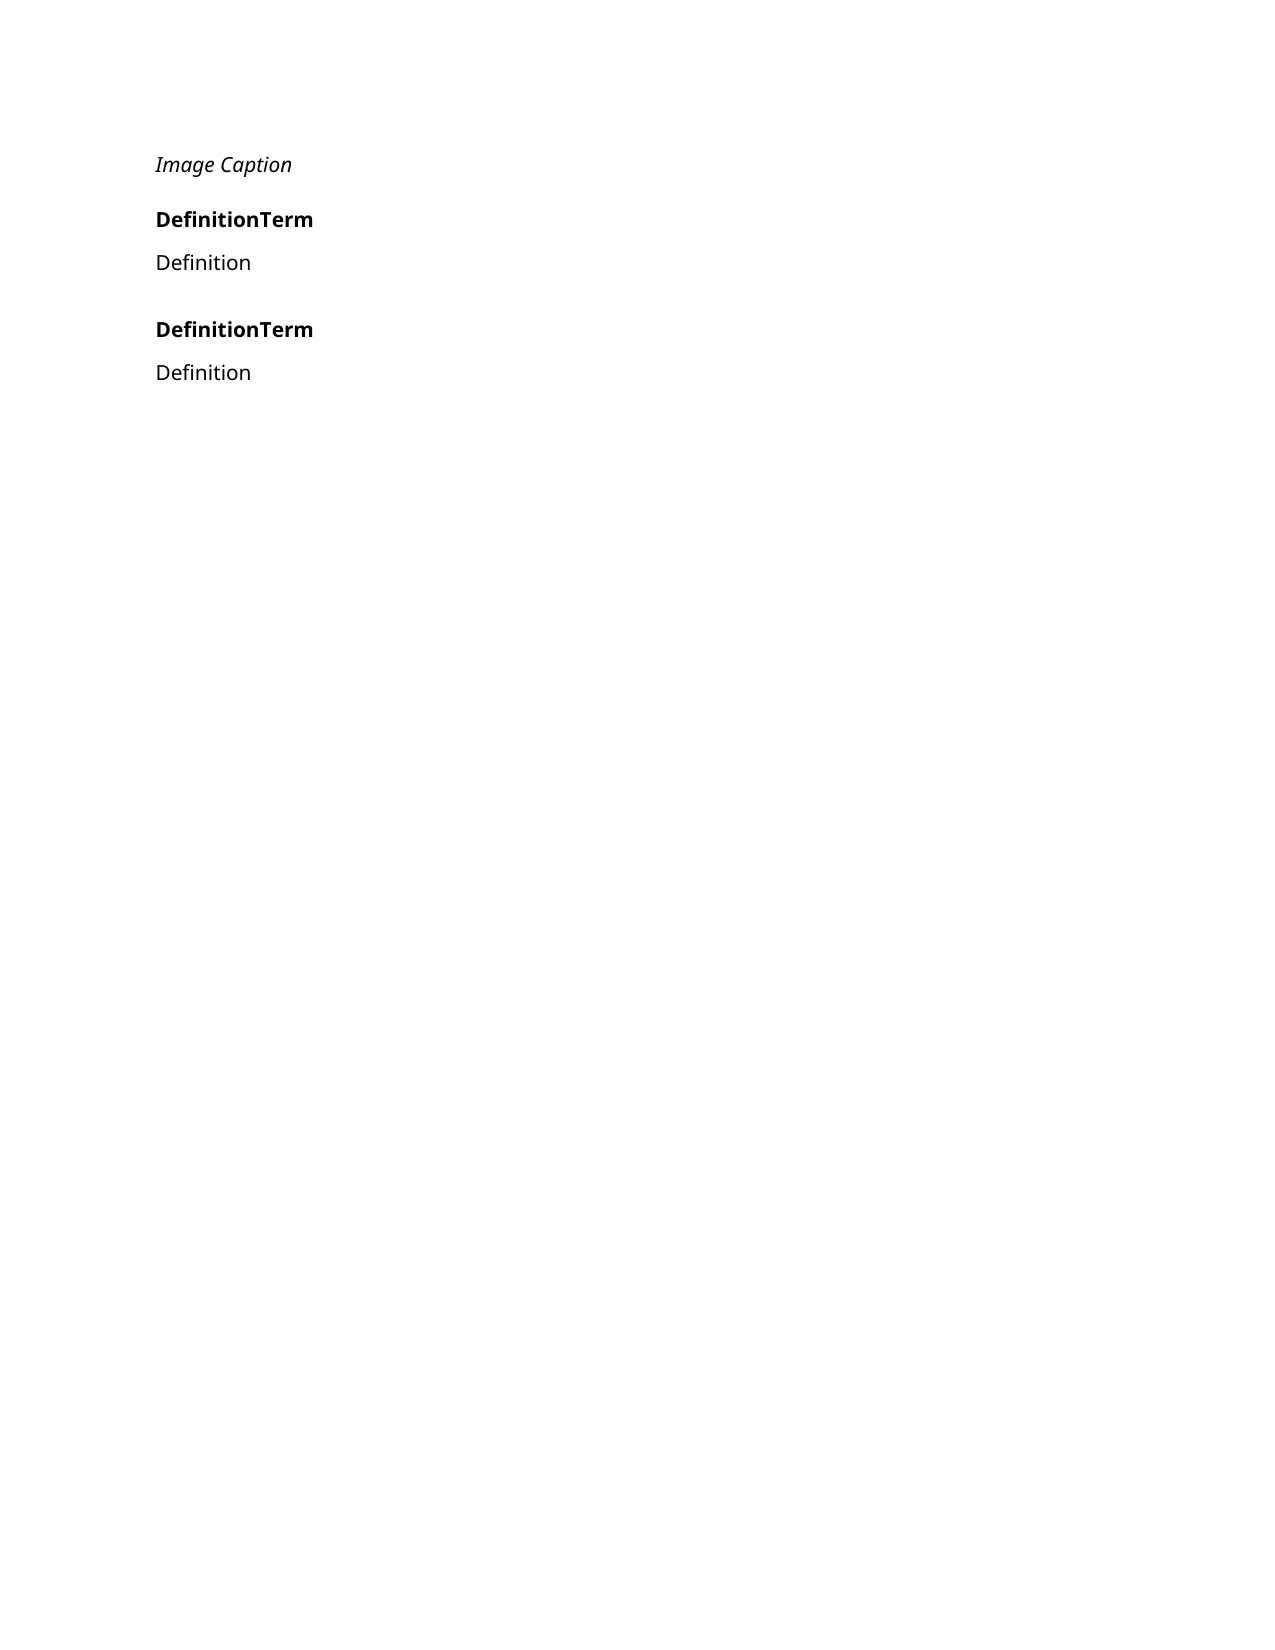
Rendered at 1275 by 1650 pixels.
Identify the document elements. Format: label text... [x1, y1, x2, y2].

text Definition [150, 358, 1125, 386]
text DefinitionTerm [150, 205, 1125, 233]
text DefinitionTerm [150, 315, 1125, 344]
text Image Caption [150, 150, 1125, 178]
text Definition [150, 248, 1125, 276]
